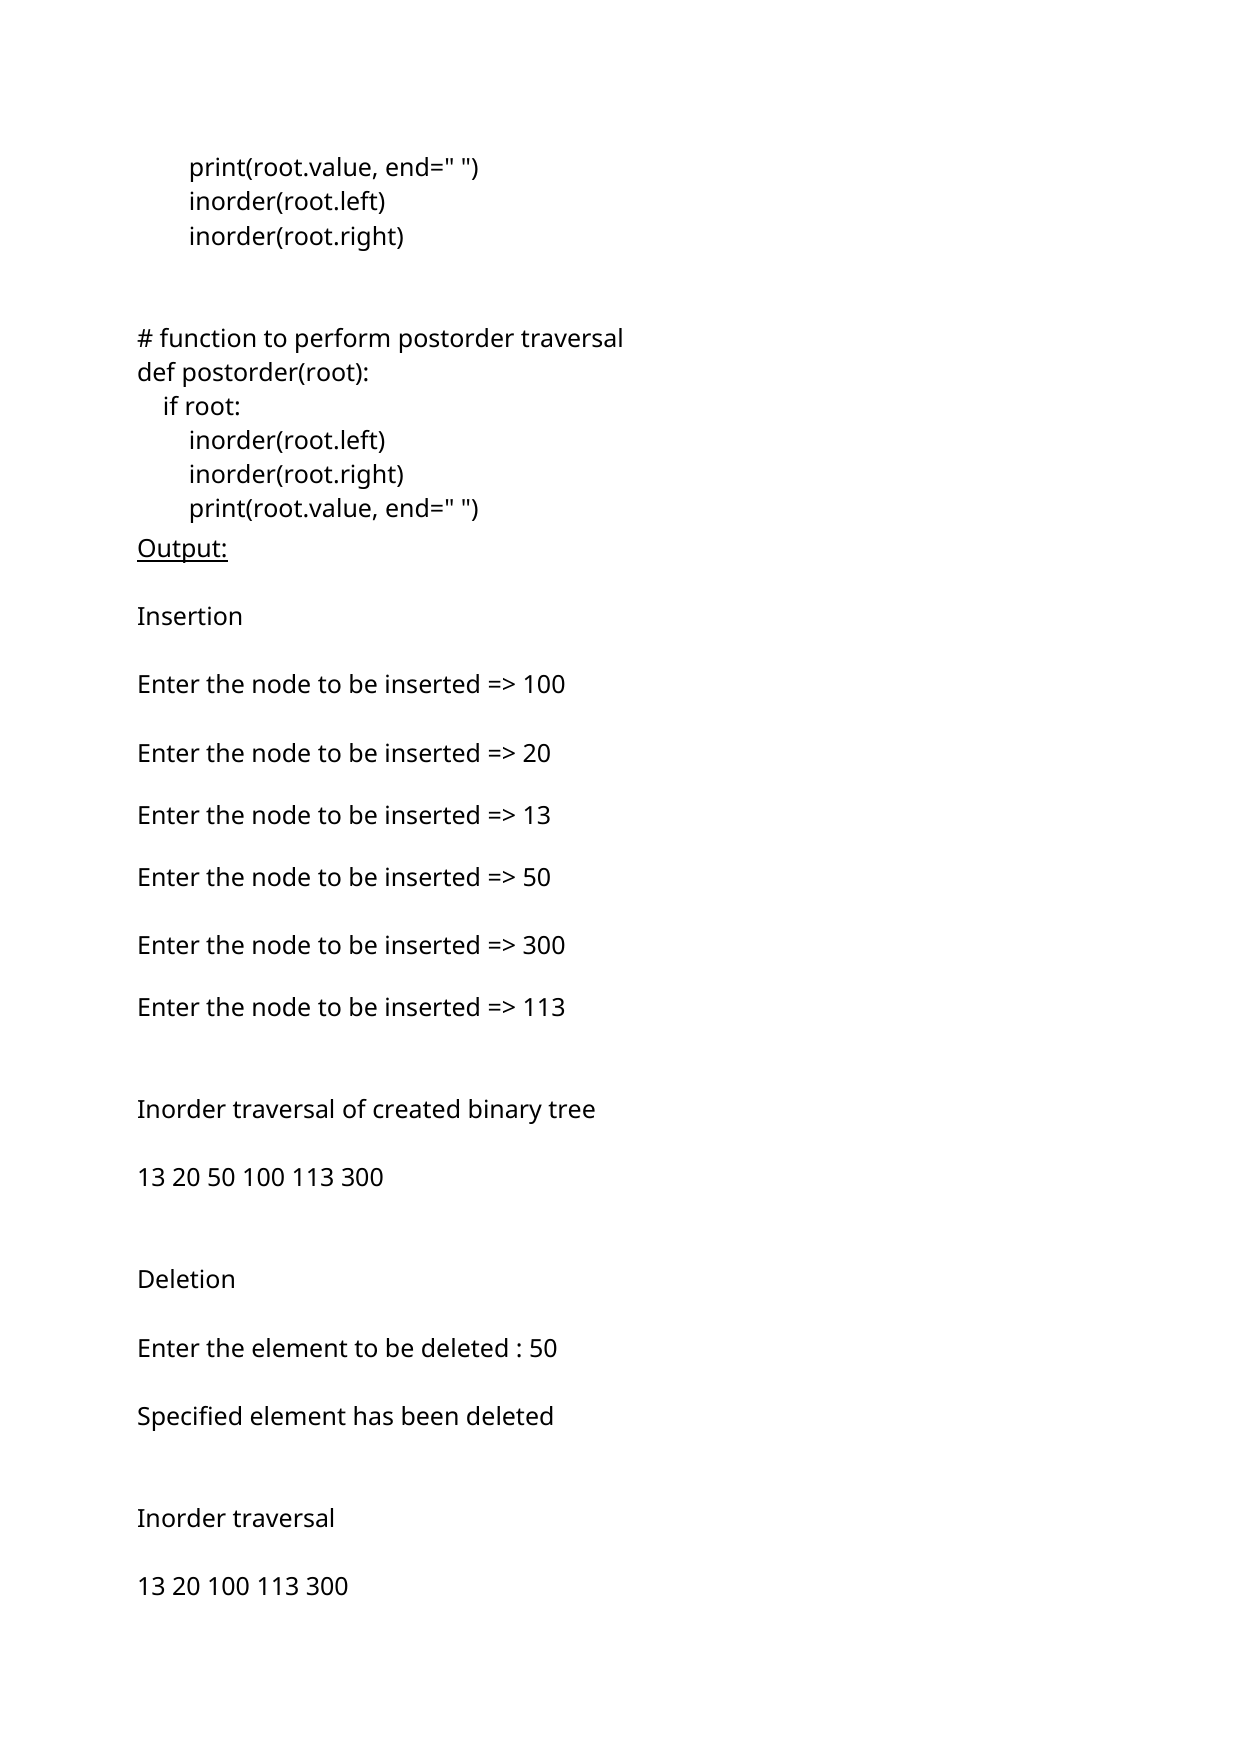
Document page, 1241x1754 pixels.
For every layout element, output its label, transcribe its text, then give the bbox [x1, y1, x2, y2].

text Enter the node to be inserted => 50 [137, 859, 1159, 893]
text 13 20 50 100 113 300 [137, 1160, 1159, 1194]
text # function to perform postorder traversal [137, 320, 1159, 354]
text Enter the node to be inserted => 20 [137, 735, 1159, 769]
text 13 20 100 113 300 [137, 1569, 1159, 1603]
text Output: [137, 531, 1159, 565]
text if root: [137, 388, 1159, 422]
text Enter the node to be inserted => 300 [137, 928, 1159, 962]
text Enter the element to be deleted : 50 [137, 1330, 1159, 1364]
text inorder(root.right) [137, 218, 1159, 252]
text print(root.value, end=" ") [137, 150, 1159, 184]
text Inorder traversal [137, 1501, 1159, 1535]
text print(root.value, end=" ") [137, 491, 1159, 525]
text inorder(root.right) [137, 457, 1159, 491]
text inorder(root.left) [137, 184, 1159, 218]
text Enter the node to be inserted => 113 [137, 990, 1159, 1024]
text def postorder(root): [137, 354, 1159, 388]
text Inorder traversal of created binary tree [137, 1092, 1159, 1126]
text Specified element has been deleted [137, 1398, 1159, 1432]
text Enter the node to be inserted => 13 [137, 797, 1159, 831]
text Insertion [137, 599, 1159, 633]
text Deletion [137, 1262, 1159, 1296]
text Enter the node to be inserted => 100 [137, 667, 1159, 701]
text inorder(root.left) [137, 422, 1159, 457]
